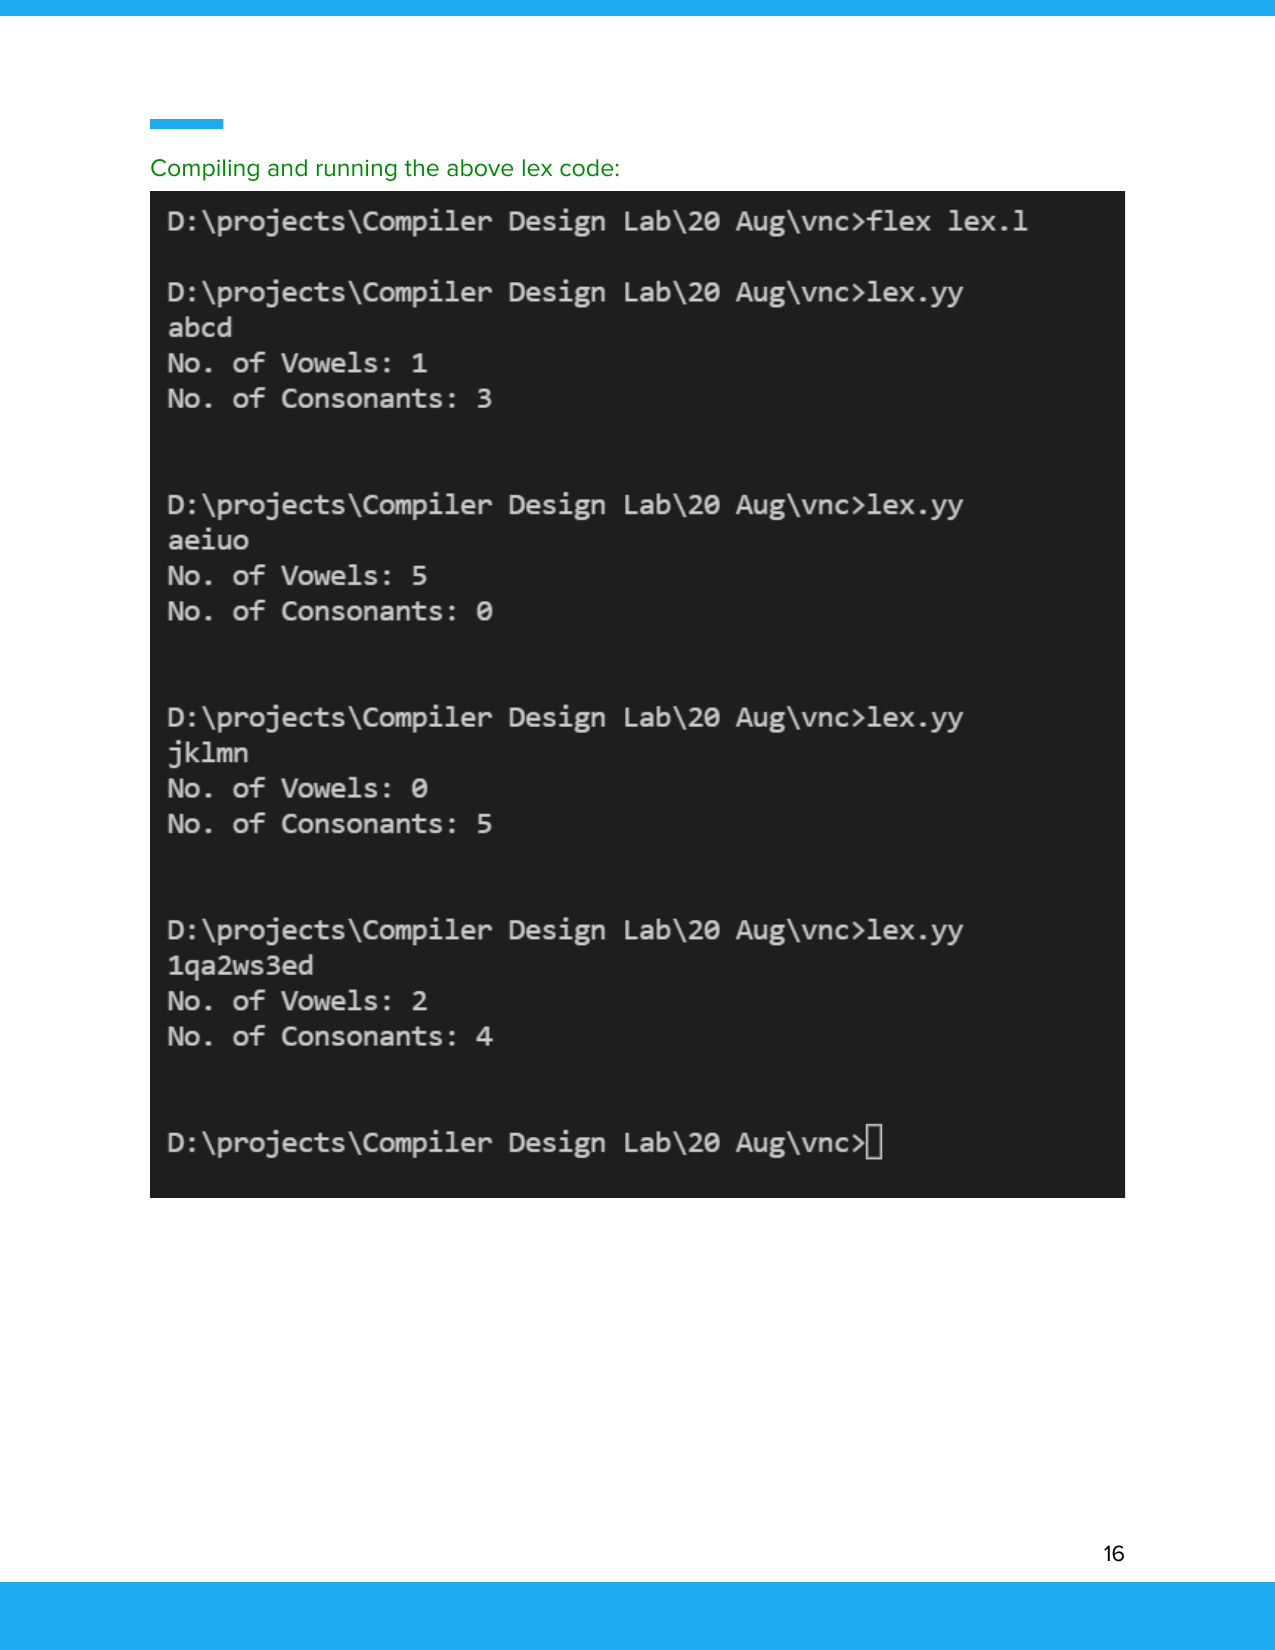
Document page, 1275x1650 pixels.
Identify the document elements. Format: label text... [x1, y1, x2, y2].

subtitle Compiling and running the above lex code: [150, 154, 1125, 191]
picture [150, 191, 1125, 1198]
picture [150, 119, 224, 129]
picture [0, 0, 1275, 16]
picture [0, 1582, 1275, 1650]
